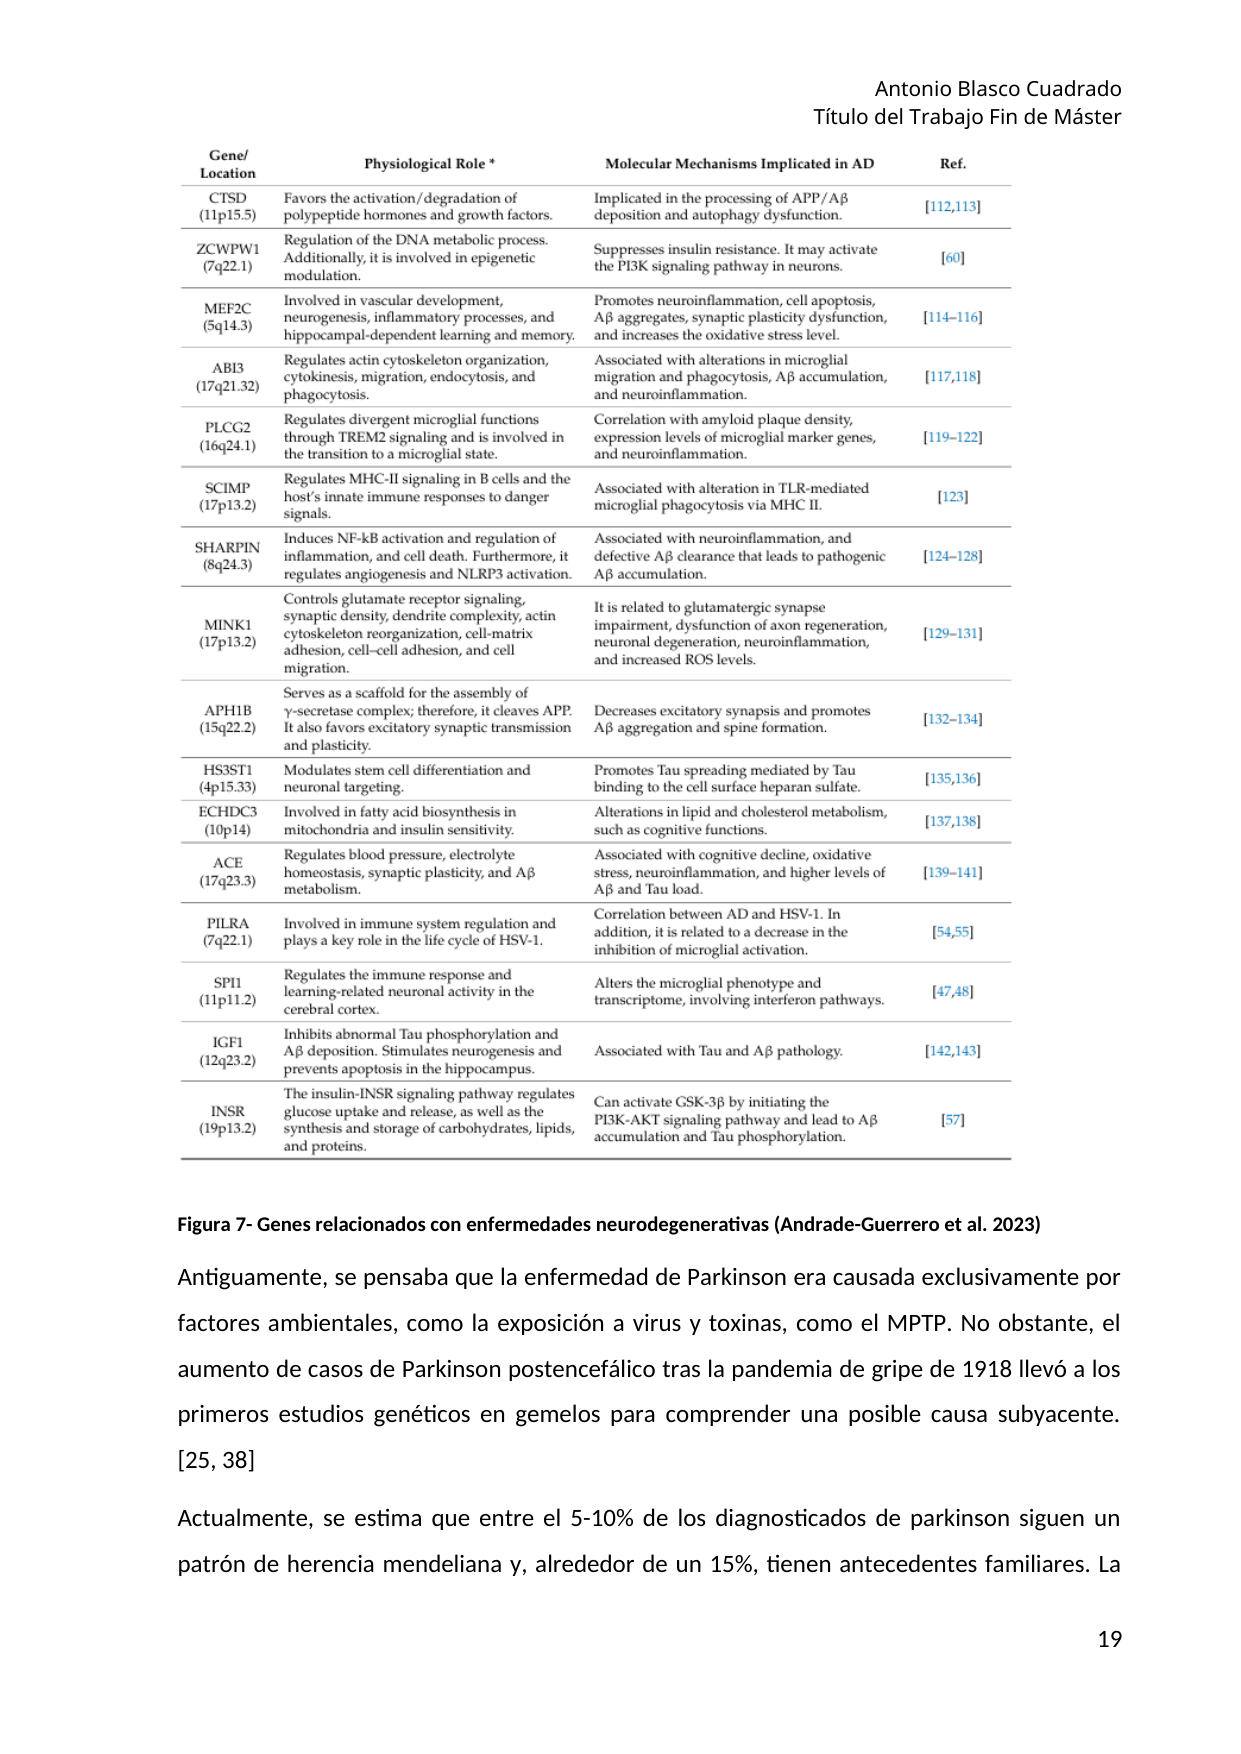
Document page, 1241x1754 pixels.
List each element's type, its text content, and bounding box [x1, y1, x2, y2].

picture [177, 147, 1063, 1184]
text Antiguamente, se pensaba que la enfermedad de Parkinson era causada exclusivamente por factores ambientales, como la exposición a virus y toxinas, como el MPTP. No obstante, el aumento de casos de Parkinson postencefálico tras la pandemia de gripe de 1918 llevó a los primeros estudios genéticos en gemelos para comprender una posible causa subyacente. [25, 38] [177, 1261, 1122, 1475]
text Figura 7- Genes relacionados con enfermedades neurodegenerativas (Andrade-Guerrero et al. 2023) [177, 1211, 1122, 1236]
